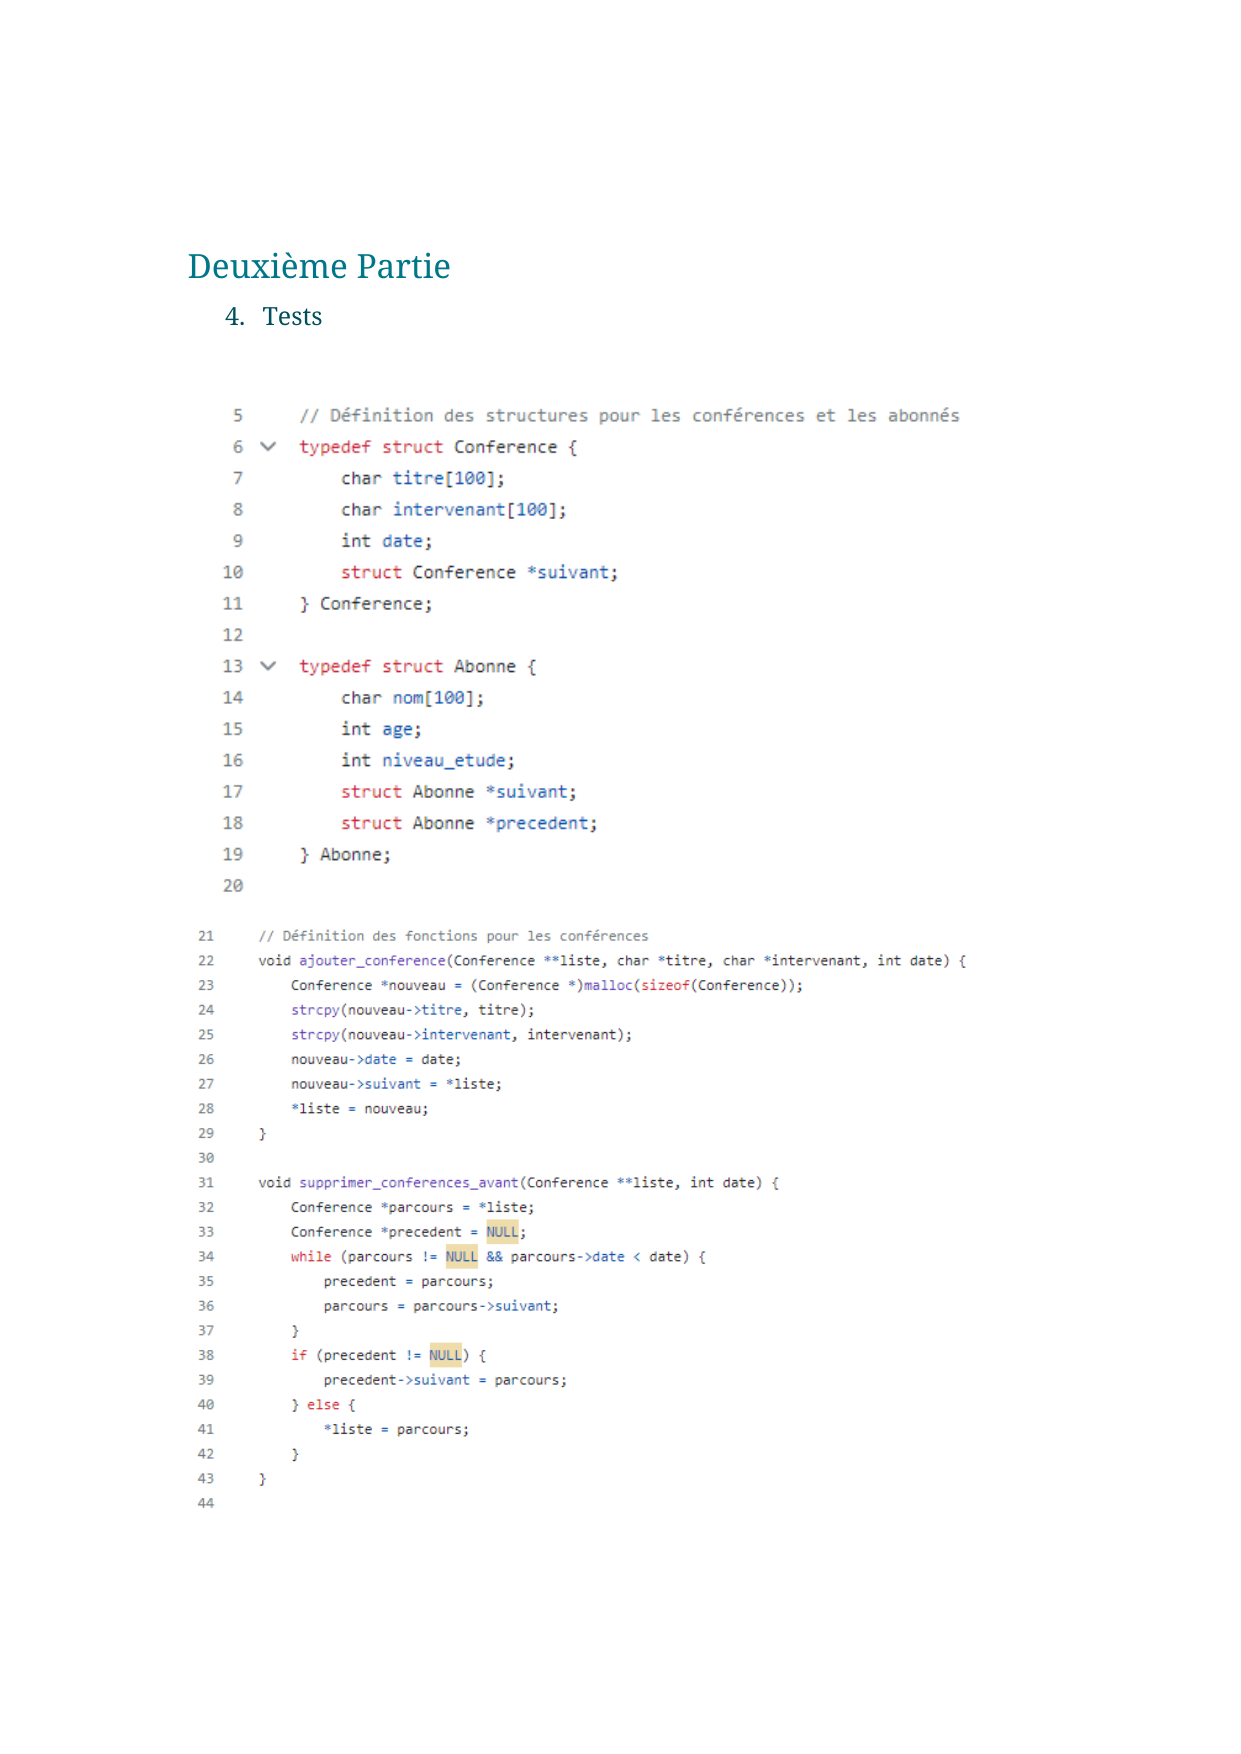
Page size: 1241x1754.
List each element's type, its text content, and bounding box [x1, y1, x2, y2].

picture [187, 926, 1053, 1513]
subtitle Tests [225, 299, 1053, 333]
picture [187, 403, 996, 903]
subtitle Deuxième Partie [187, 242, 1053, 288]
